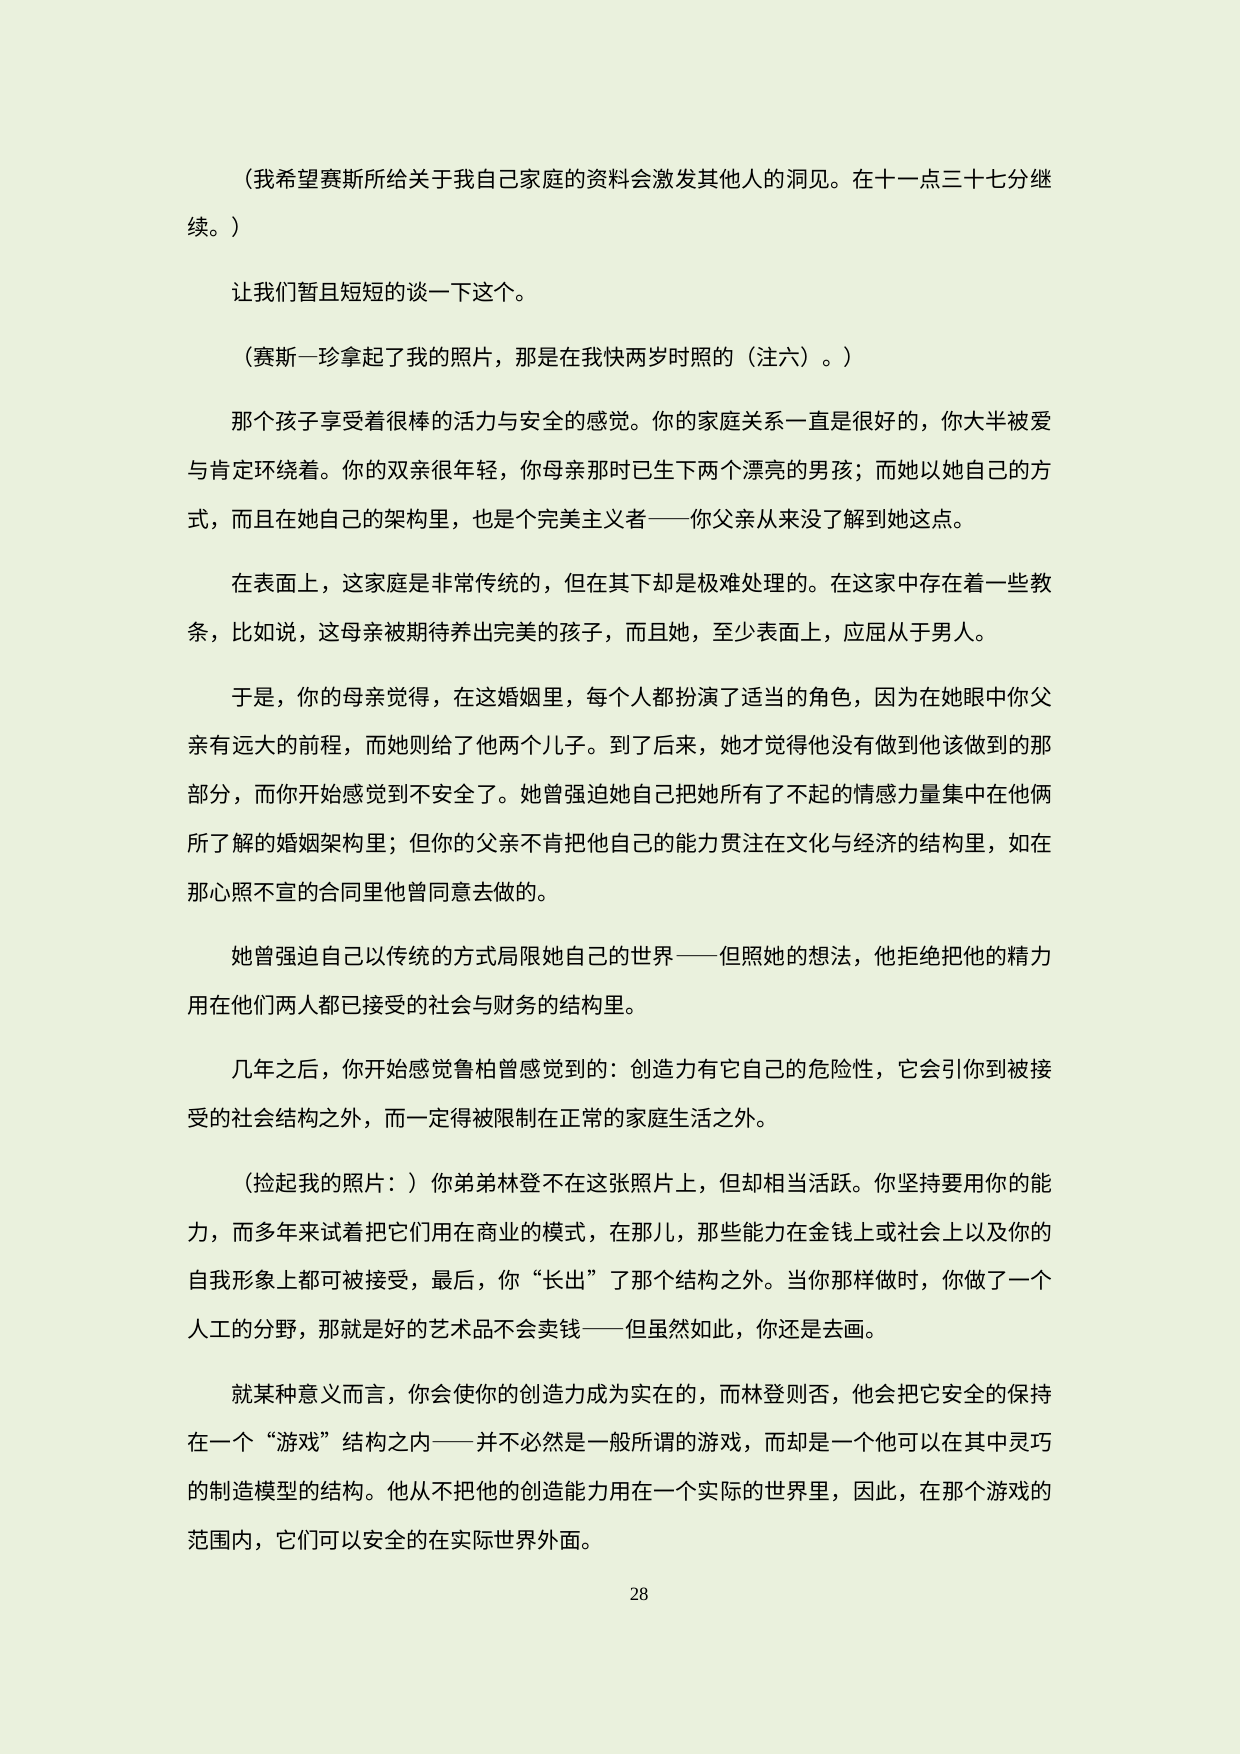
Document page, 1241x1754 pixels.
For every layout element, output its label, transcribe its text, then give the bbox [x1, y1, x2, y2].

text 她曾强迫自己以传统的方式局限她自己的世界——但照她的想法，他拒绝把他的精力用在他们两人都已接受的社会与财务的结构里。 [187, 939, 1053, 1020]
text （赛斯—珍拿起了我的照片，那是在我快两岁时照的（注六）。） [187, 339, 1053, 372]
text 那个孩子享受着很棒的活力与安全的感觉。你的家庭关系一直是很好的，你大半被爱与肯定环绕着。你的双亲很年轻，你母亲那时已生下两个漂亮的男孩；而她以她自己的方式，而且在她自己的架构里，也是个完美主义者——你父亲从来没了解到她这点。 [187, 404, 1053, 534]
text （捡起我的照片：）你弟弟林登不在这张照片上，但却相当活跃。你坚持要用你的能力，而多年来试着把它们用在商业的模式，在那儿，那些能力在金钱上或社会上以及你的自我形象上都可被接受，最后，你“长出”了那个结构之外。当你那样做时，你做了一个人工的分野，那就是好的艺术品不会卖钱——但虽然如此，你还是去画。 [187, 1165, 1053, 1344]
text 于是，你的母亲觉得，在这婚姻里，每个人都扮演了适当的角色，因为在她眼中你父亲有远大的前程，而她则给了他两个儿子。到了后来，她才觉得他没有做到他该做到的那部分，而你开始感觉到不安全了。她曾强迫她自己把她所有了不起的情感力量集中在他俩所了解的婚姻架构里；但你的父亲不肯把他自己的能力贯注在文化与经济的结构里，如在那心照不宣的合同里他曾同意去做的。 [187, 679, 1053, 907]
text 几年之后，你开始感觉鲁柏曾感觉到的：创造力有它自己的危险性，它会引你到被接受的社会结构之外，而一定得被限制在正常的家庭生活之外。 [187, 1052, 1053, 1133]
text 就某种意义而言，你会使你的创造力成为实在的，而林登则否，他会把它安全的保持在一个“游戏”结构之内——并不必然是一般所谓的游戏，而却是一个他可以在其中灵巧的制造模型的结构。他从不把他的创造能力用在一个实际的世界里，因此，在那个游戏的范围内，它们可以安全的在实际世界外面。 [187, 1376, 1053, 1555]
text 在表面上，这家庭是非常传统的，但在其下却是极难处理的。在这家中存在着一些教条，比如说，这母亲被期待养出完美的孩子，而且她，至少表面上，应屈从于男人。 [187, 566, 1053, 647]
text 让我们暂且短短的谈一下这个。 [187, 274, 1053, 307]
text （我希望赛斯所给关于我自己家庭的资料会激发其他人的洞见。在十一点三十七分继续。） [187, 161, 1053, 242]
